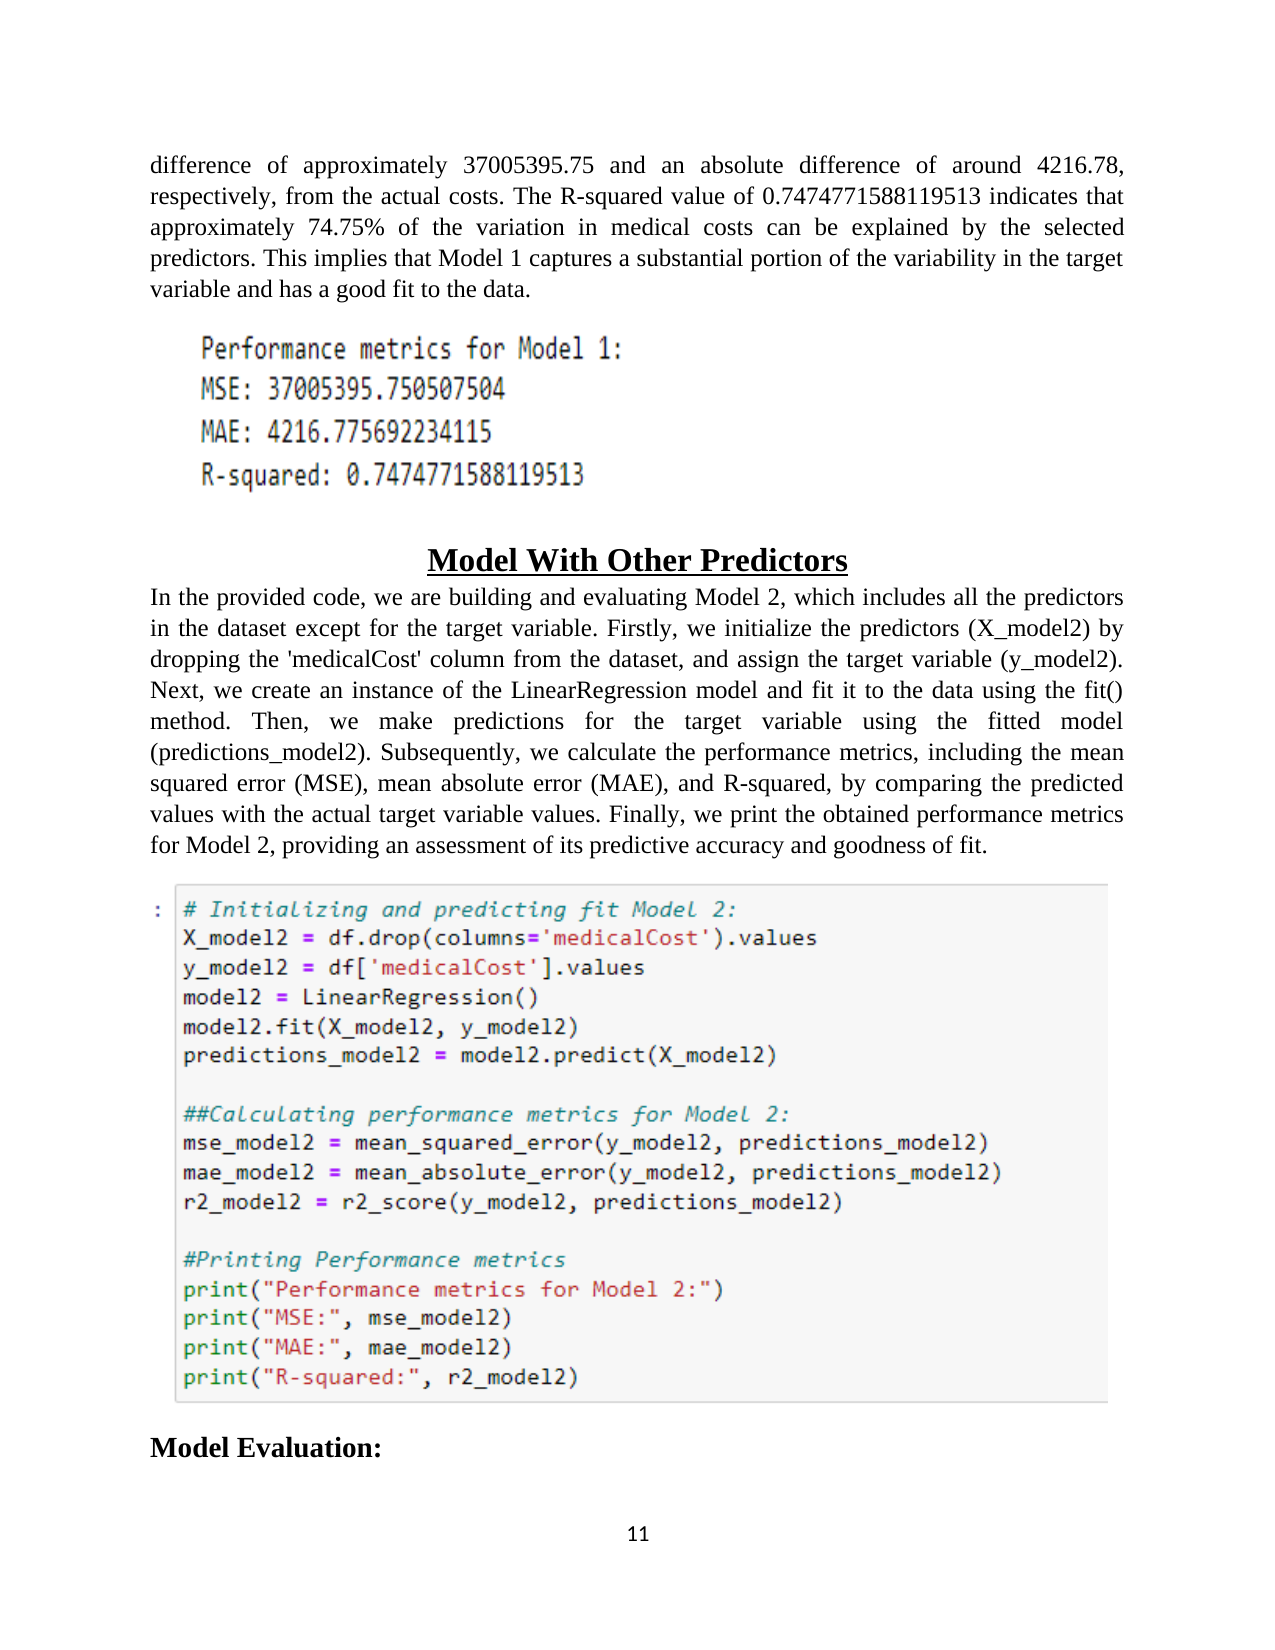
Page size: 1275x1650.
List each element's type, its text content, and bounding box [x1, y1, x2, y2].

picture [150, 321, 761, 522]
picture [150, 878, 1108, 1411]
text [150, 150, 1125, 303]
text In the provided code, we are building and evaluating Model 2, which includes all the predictors in the dataset except for the target variable. Firstly, we initialize the predictors (X_model2) by dropping the 'medicalCost' column from the dataset, and assign the target variable (y_model2). Next, we create an instance of the LinearRegression model and fit it to the data using the fit() method. Then, we make predictions for the target variable using the fitted model (predictions_model2). Subsequently, we calculate the performance metrics, including the mean squared error (MSE), mean absolute error (MAE), and R-squared, by comparing the predicted values with the actual target variable values. Finally, we print the obtained performance metrics for Model 2, providing an assessment of its predictive accuracy and goodness of fit. [150, 582, 1125, 859]
text Model Evaluation: [150, 1430, 1125, 1463]
subtitle Model With Other Predictors [150, 541, 1125, 579]
